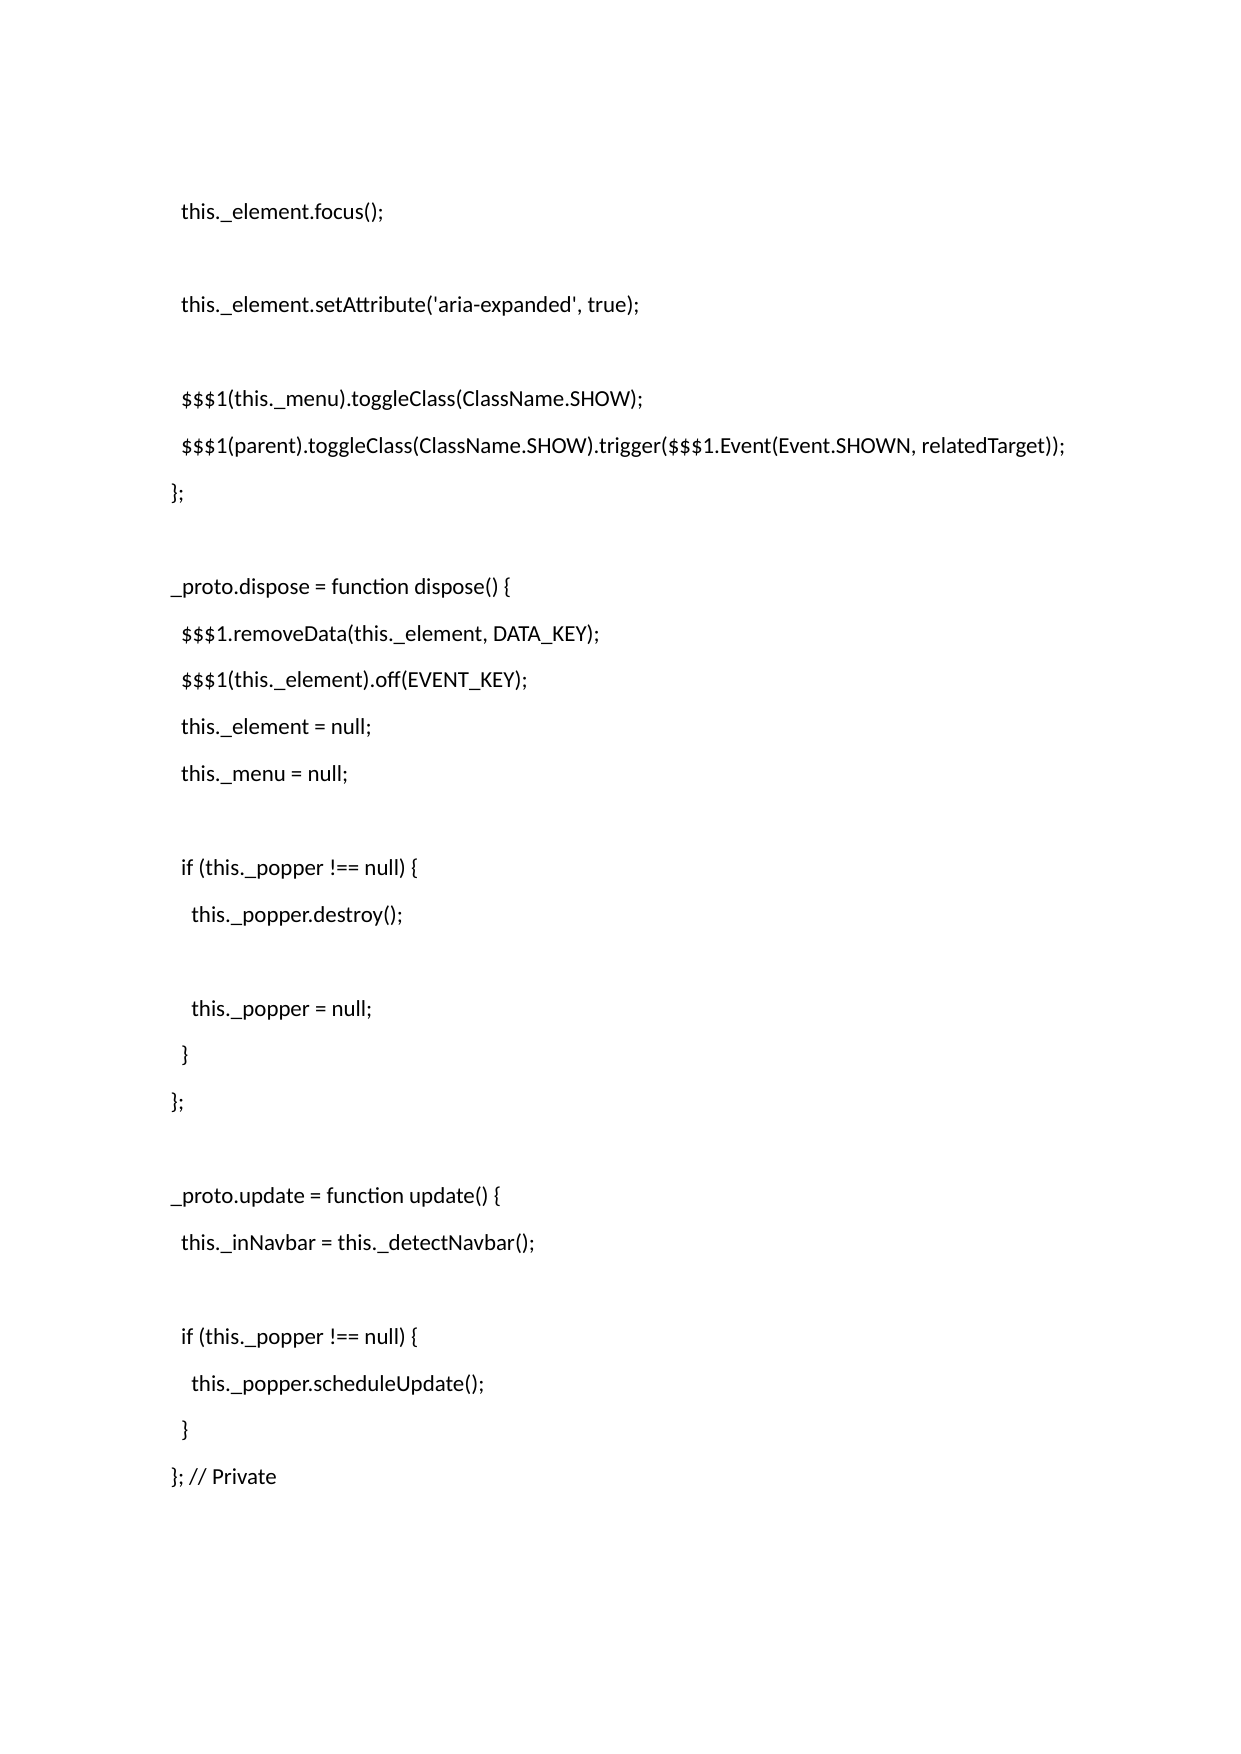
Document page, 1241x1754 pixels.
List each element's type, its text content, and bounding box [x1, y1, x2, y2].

text } [150, 1416, 1090, 1444]
text $$$1.removeData(this._element, DATA_KEY); [150, 619, 1090, 647]
text this._popper = null; [150, 994, 1090, 1022]
text this._element = null; [150, 712, 1090, 741]
text _proto.dispose = function dispose() { [150, 572, 1090, 600]
text }; [150, 1087, 1090, 1116]
text if (this._popper !== null) { [150, 853, 1090, 881]
text this._element.focus(); [150, 197, 1090, 225]
text }; [150, 478, 1090, 506]
text this._inNavbar = this._detectNavbar(); [150, 1228, 1090, 1256]
text _proto.update = function update() { [150, 1181, 1090, 1209]
text $$$1(parent).toggleClass(ClassName.SHOW).trigger($$$1.Event(Event.SHOWN, relatedTarget)); [150, 431, 1090, 459]
text } [150, 1041, 1090, 1069]
text this._element.setAttribute('aria-expanded', true); [150, 291, 1090, 319]
text this._menu = null; [150, 759, 1090, 787]
text this._popper.destroy(); [150, 900, 1090, 928]
text if (this._popper !== null) { [150, 1322, 1090, 1350]
text this._popper.scheduleUpdate(); [150, 1369, 1090, 1397]
text }; // Private [150, 1462, 1090, 1491]
text $$$1(this._element).off(EVENT_KEY); [150, 666, 1090, 694]
text $$$1(this._menu).toggleClass(ClassName.SHOW); [150, 384, 1090, 412]
